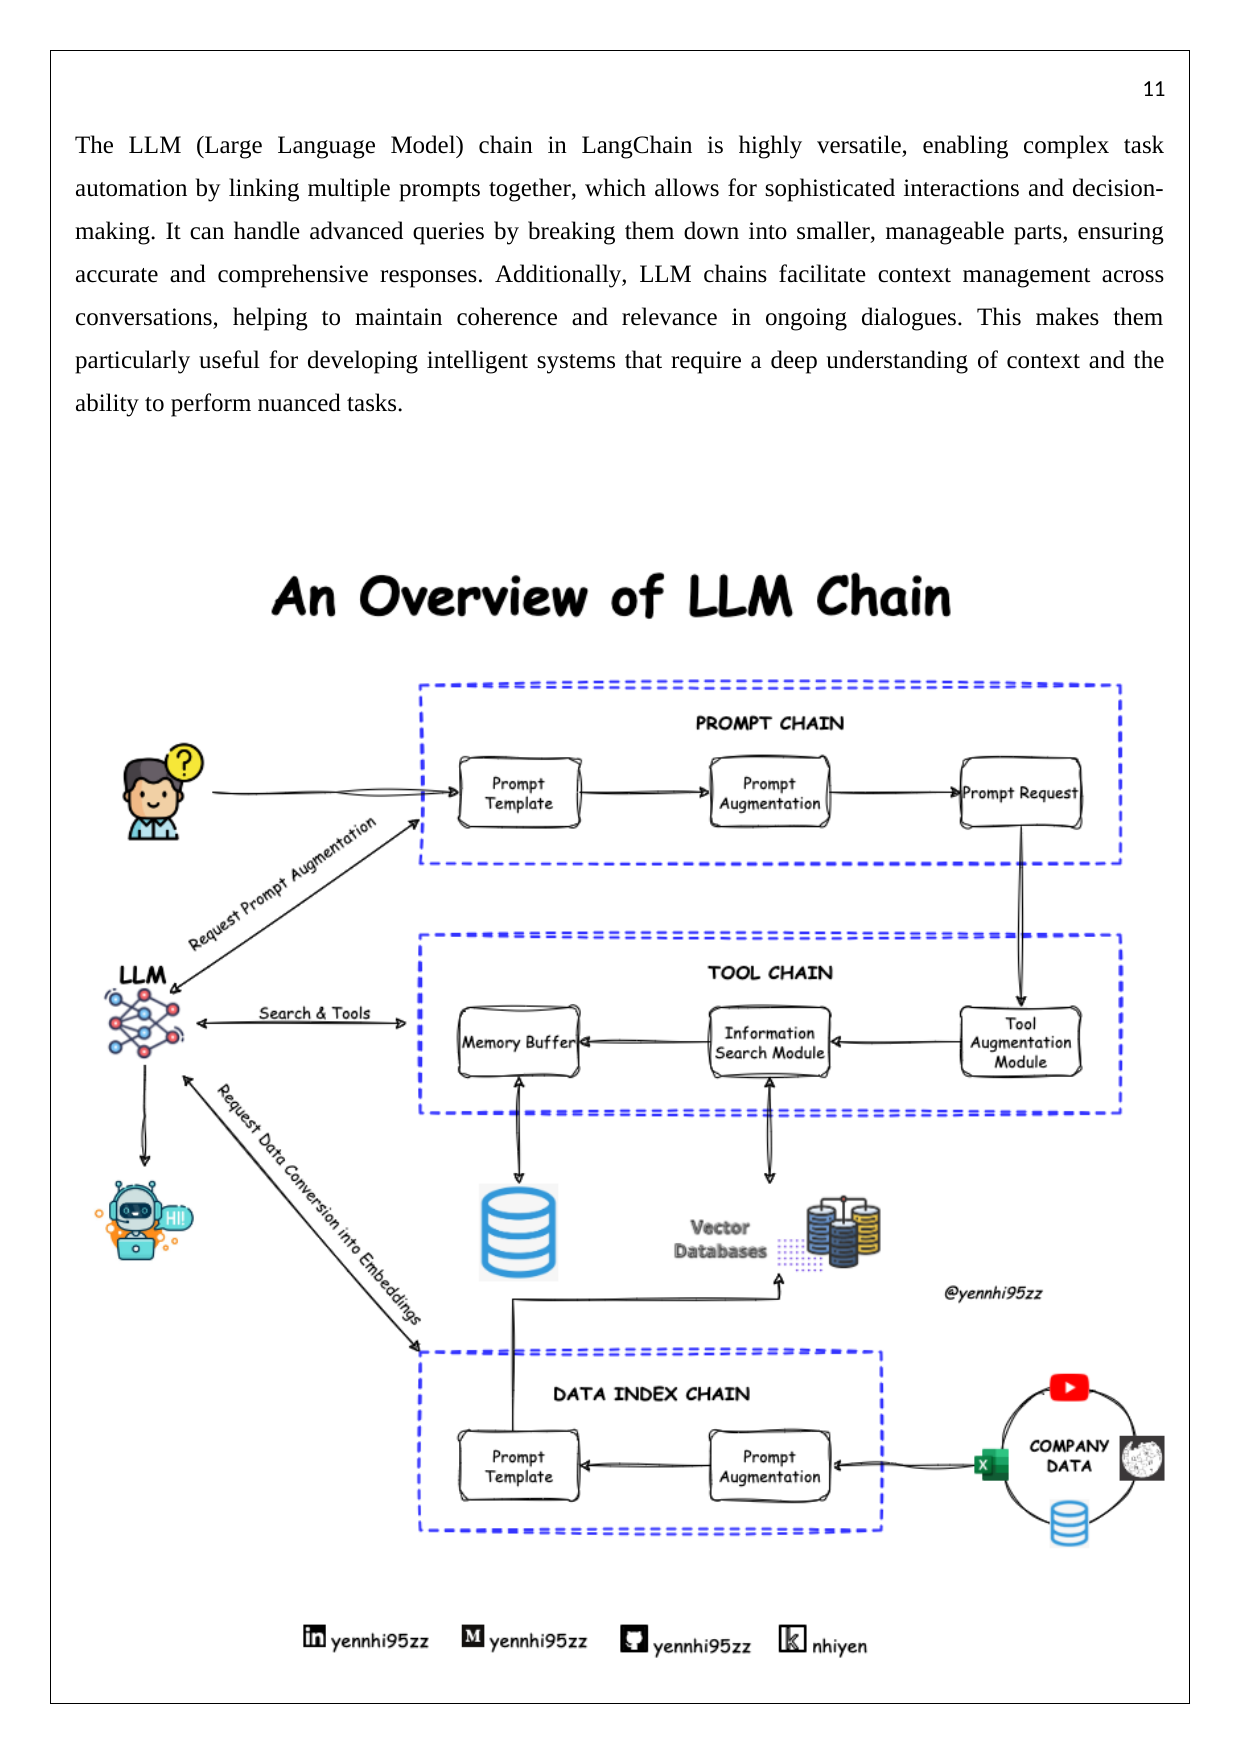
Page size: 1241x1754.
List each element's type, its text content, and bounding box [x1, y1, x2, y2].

picture [75, 533, 1166, 1671]
text The LLM (Large Language Model) chain in LangChain is highly versatile, enabling complex task automation by linking multiple prompts together, which allows for sophisticated interactions and decision-making. It can handle advanced queries by breaking them down into smaller, manageable parts, ensuring accurate and comprehensive responses. Additionally, LLM chains facilitate context management across conversations, helping to maintain coherence and relevance in ongoing dialogues. This makes them particularly useful for developing intelligent systems that require a deep understanding of context and the ability to perform nuanced tasks. [75, 130, 1165, 417]
